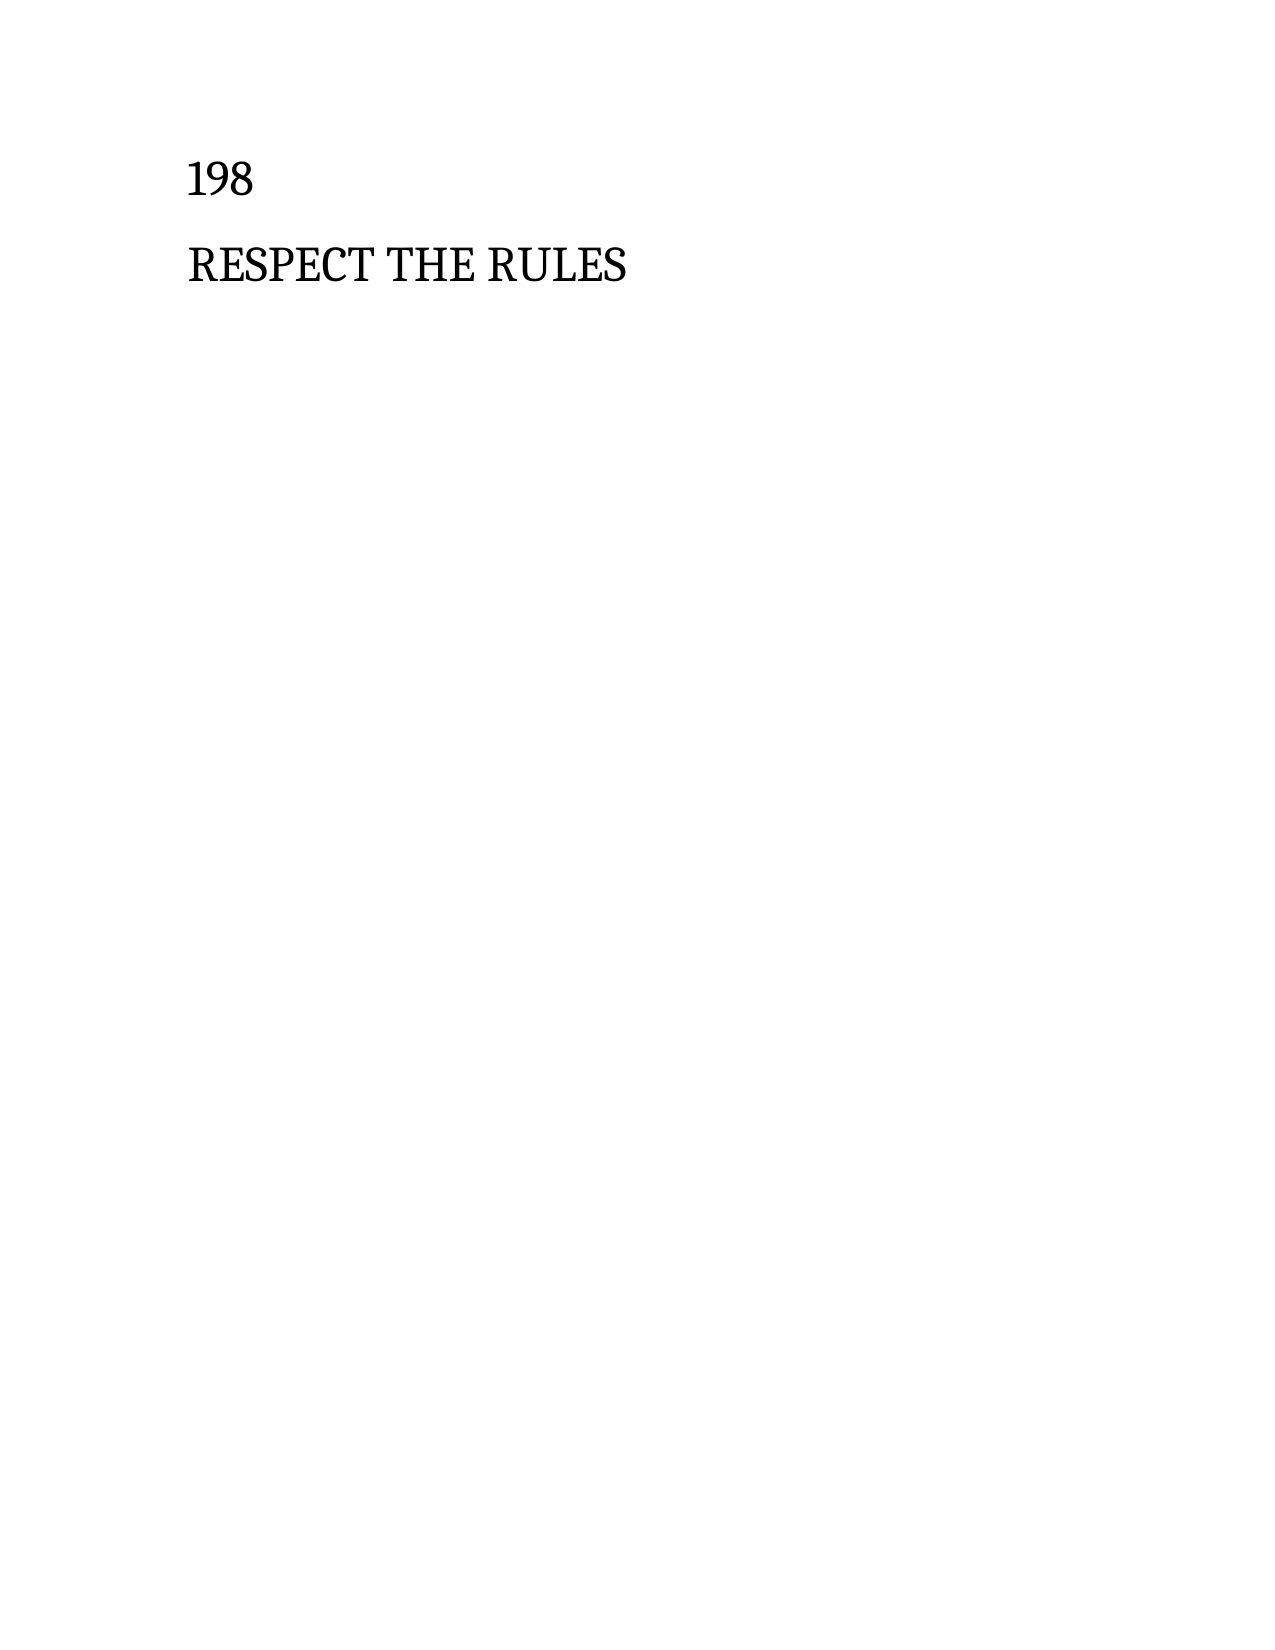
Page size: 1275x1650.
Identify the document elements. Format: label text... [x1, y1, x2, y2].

text RESPECT THE RULES [187, 237, 1087, 294]
text 198 [187, 150, 1087, 207]
